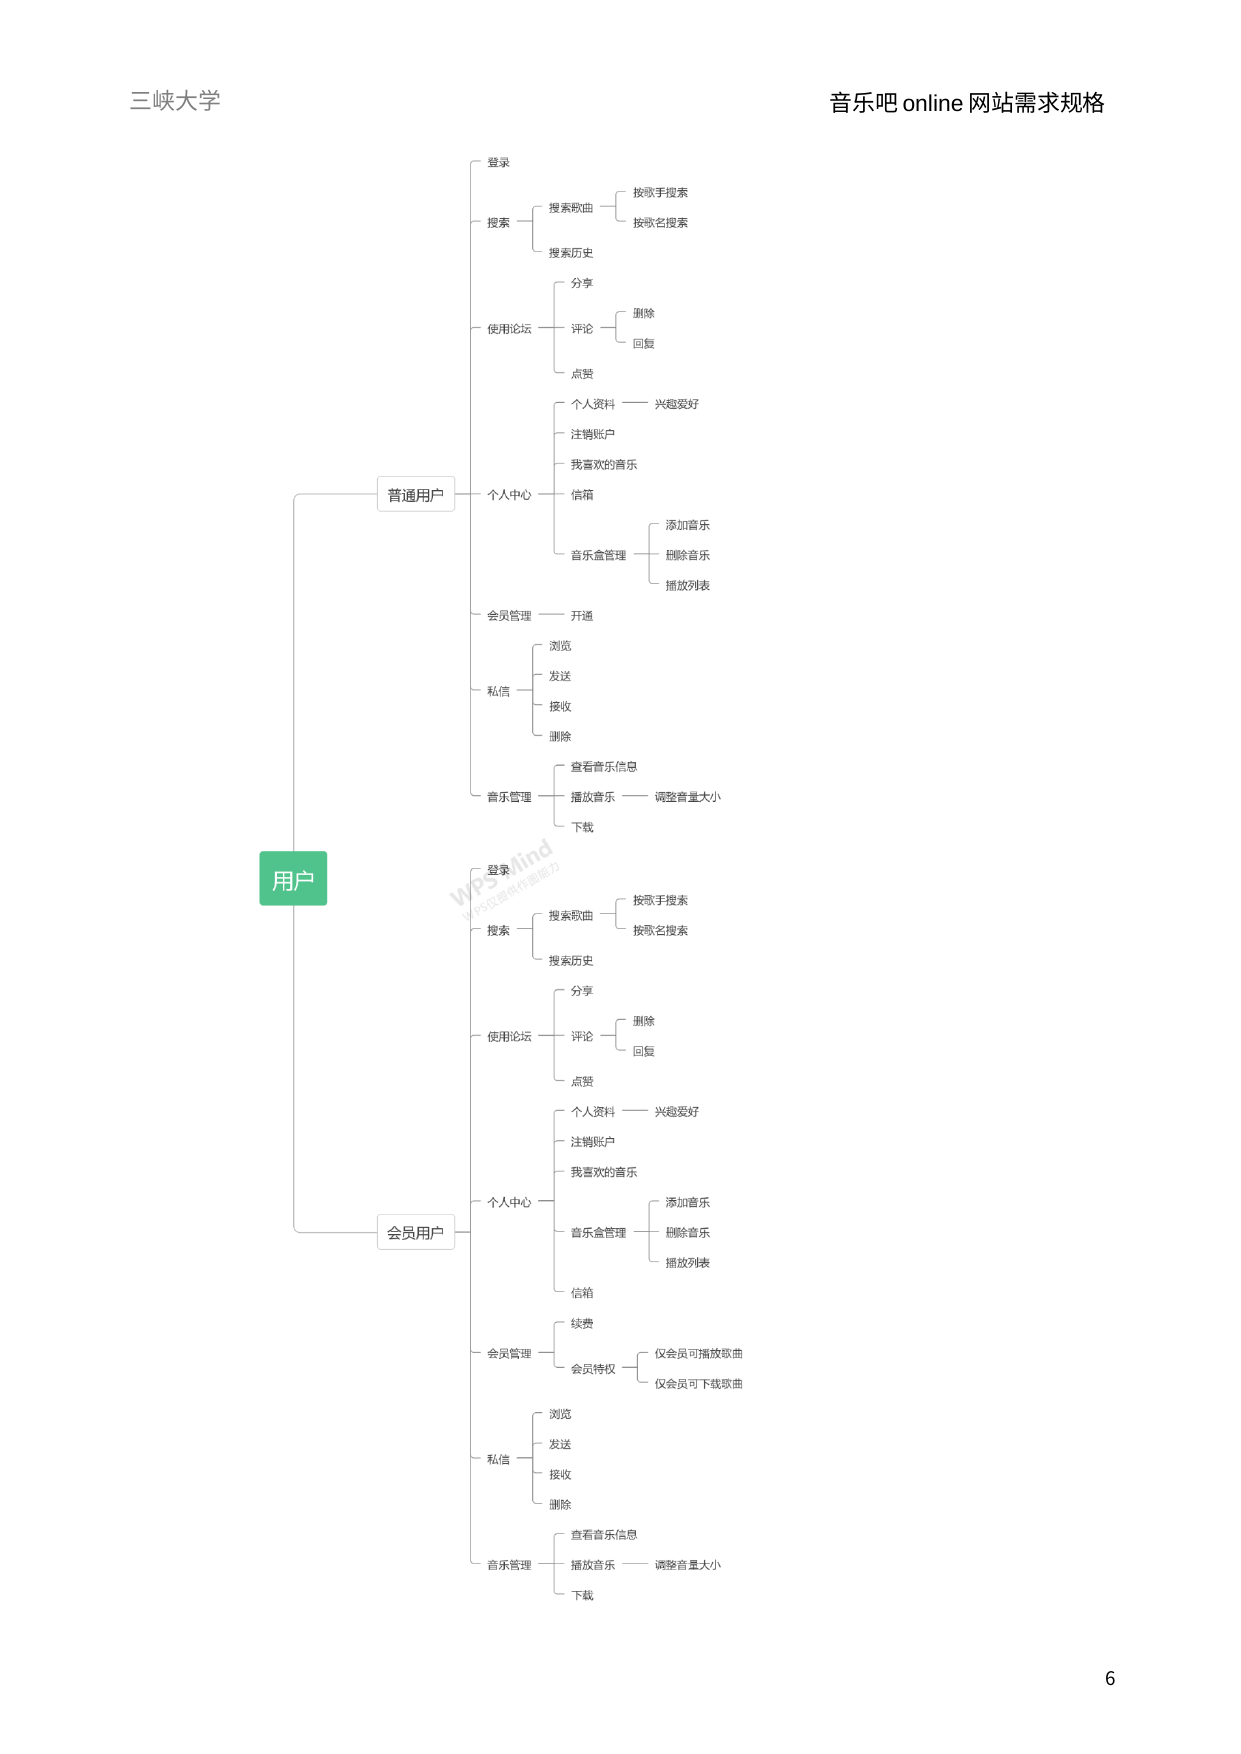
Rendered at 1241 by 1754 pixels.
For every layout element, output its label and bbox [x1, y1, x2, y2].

picture [234, 125, 773, 1629]
